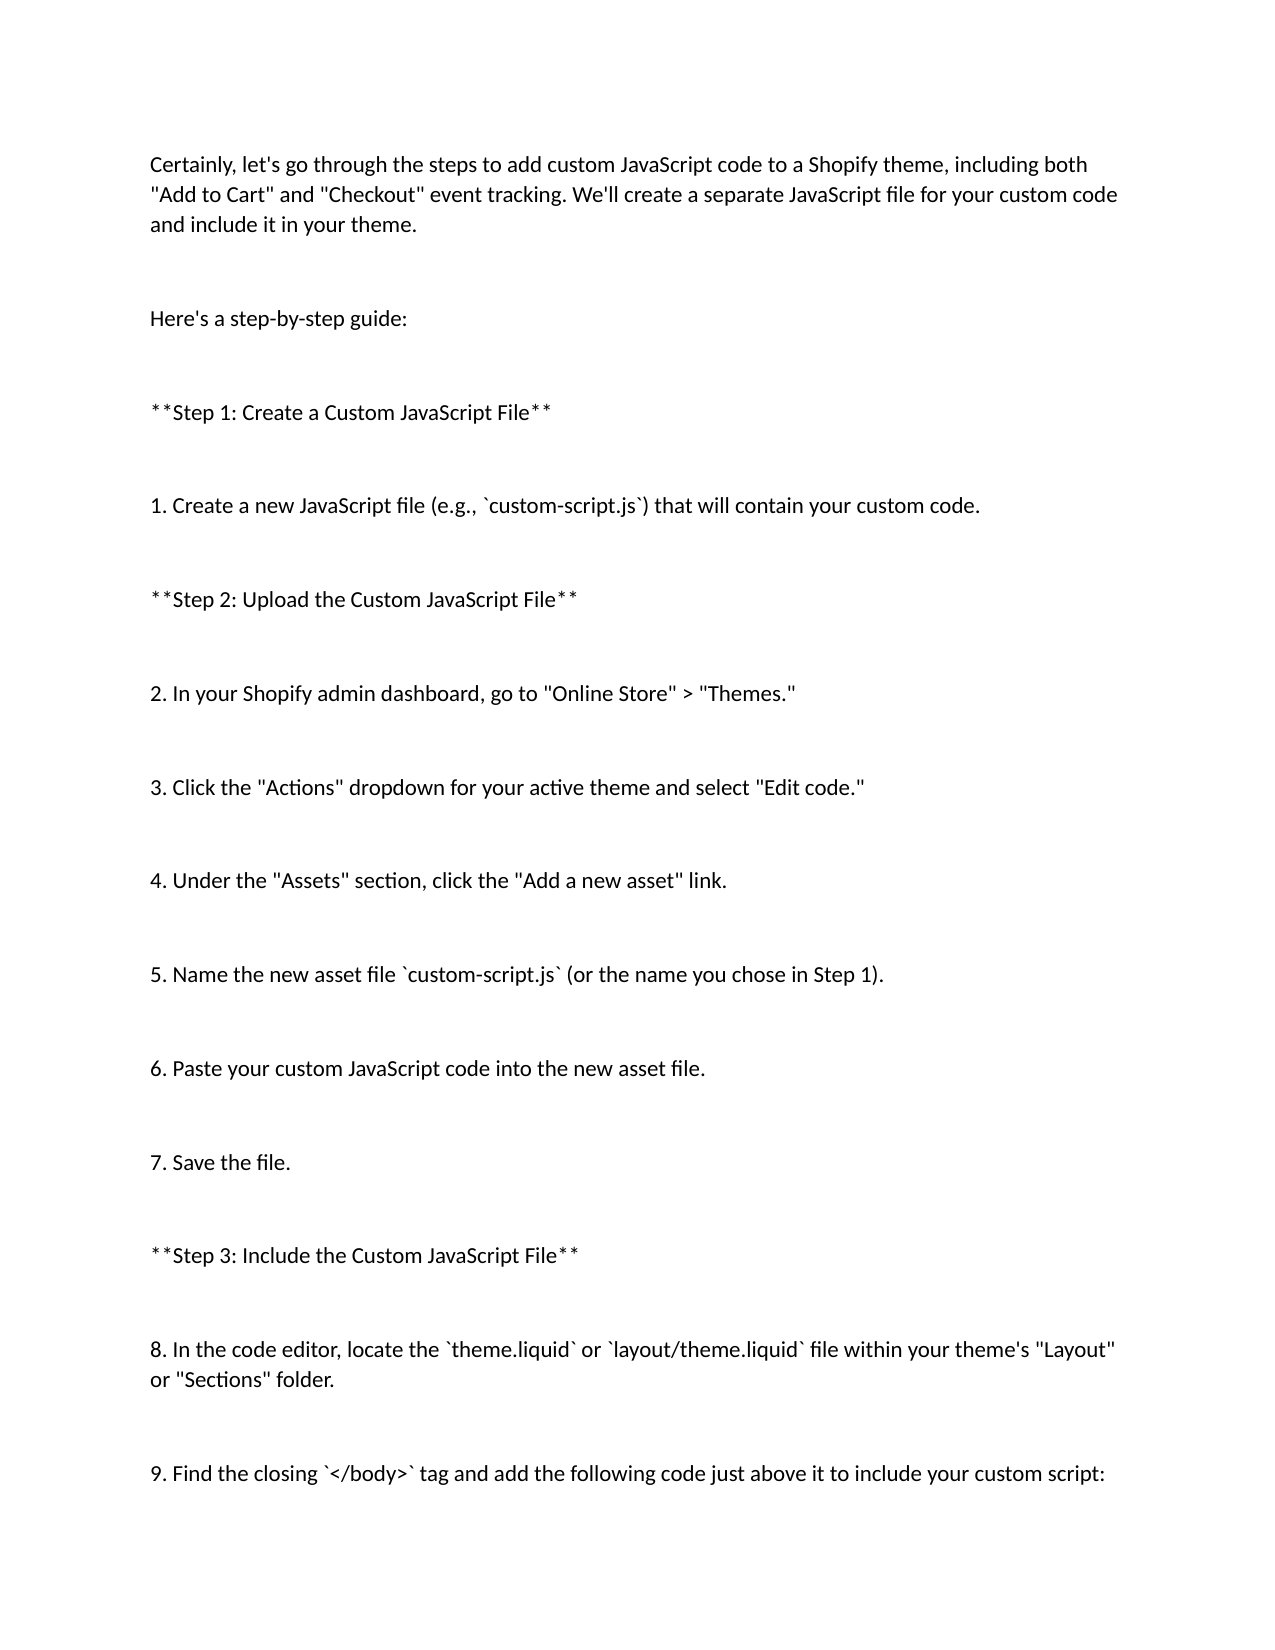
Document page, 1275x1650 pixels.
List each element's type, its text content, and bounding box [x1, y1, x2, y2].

text 6. Paste your custom JavaScript code into the new asset file. [150, 1054, 1125, 1082]
text Here's a step-by-step guide: [150, 304, 1125, 332]
text Certainly, let's go through the steps to add custom JavaScript code to a Shopify theme, including both "Add to Cart" and "Checkout" event tracking. We'll create a separate JavaScript file for your custom code and include it in your theme. [150, 150, 1125, 238]
text 2. In your Shopify admin dashboard, go to "Online Store" > "Themes." [150, 679, 1125, 707]
text 9. Find the closing `</body>` tag and add the following code just above it to include your custom script: [150, 1459, 1125, 1487]
text 1. Create a new JavaScript file (e.g., `custom-script.js`) that will contain your custom code. [150, 492, 1125, 520]
text **Step 3: Include the Custom JavaScript File** [150, 1242, 1125, 1270]
text **Step 2: Upload the Custom JavaScript File** [150, 585, 1125, 613]
text 8. In the code editor, locate the `theme.liquid` or `layout/theme.liquid` file within your theme's "Layout" or "Sections" folder. [150, 1335, 1125, 1394]
text 5. Name the new asset file `custom-script.js` (or the name you chose in Step 1). [150, 960, 1125, 988]
text 4. Under the "Assets" section, click the "Add a new asset" link. [150, 867, 1125, 895]
text 3. Click the "Actions" dropdown for your active theme and select "Edit code." [150, 773, 1125, 801]
text **Step 1: Create a Custom JavaScript File** [150, 398, 1125, 426]
text 7. Save the file. [150, 1148, 1125, 1176]
